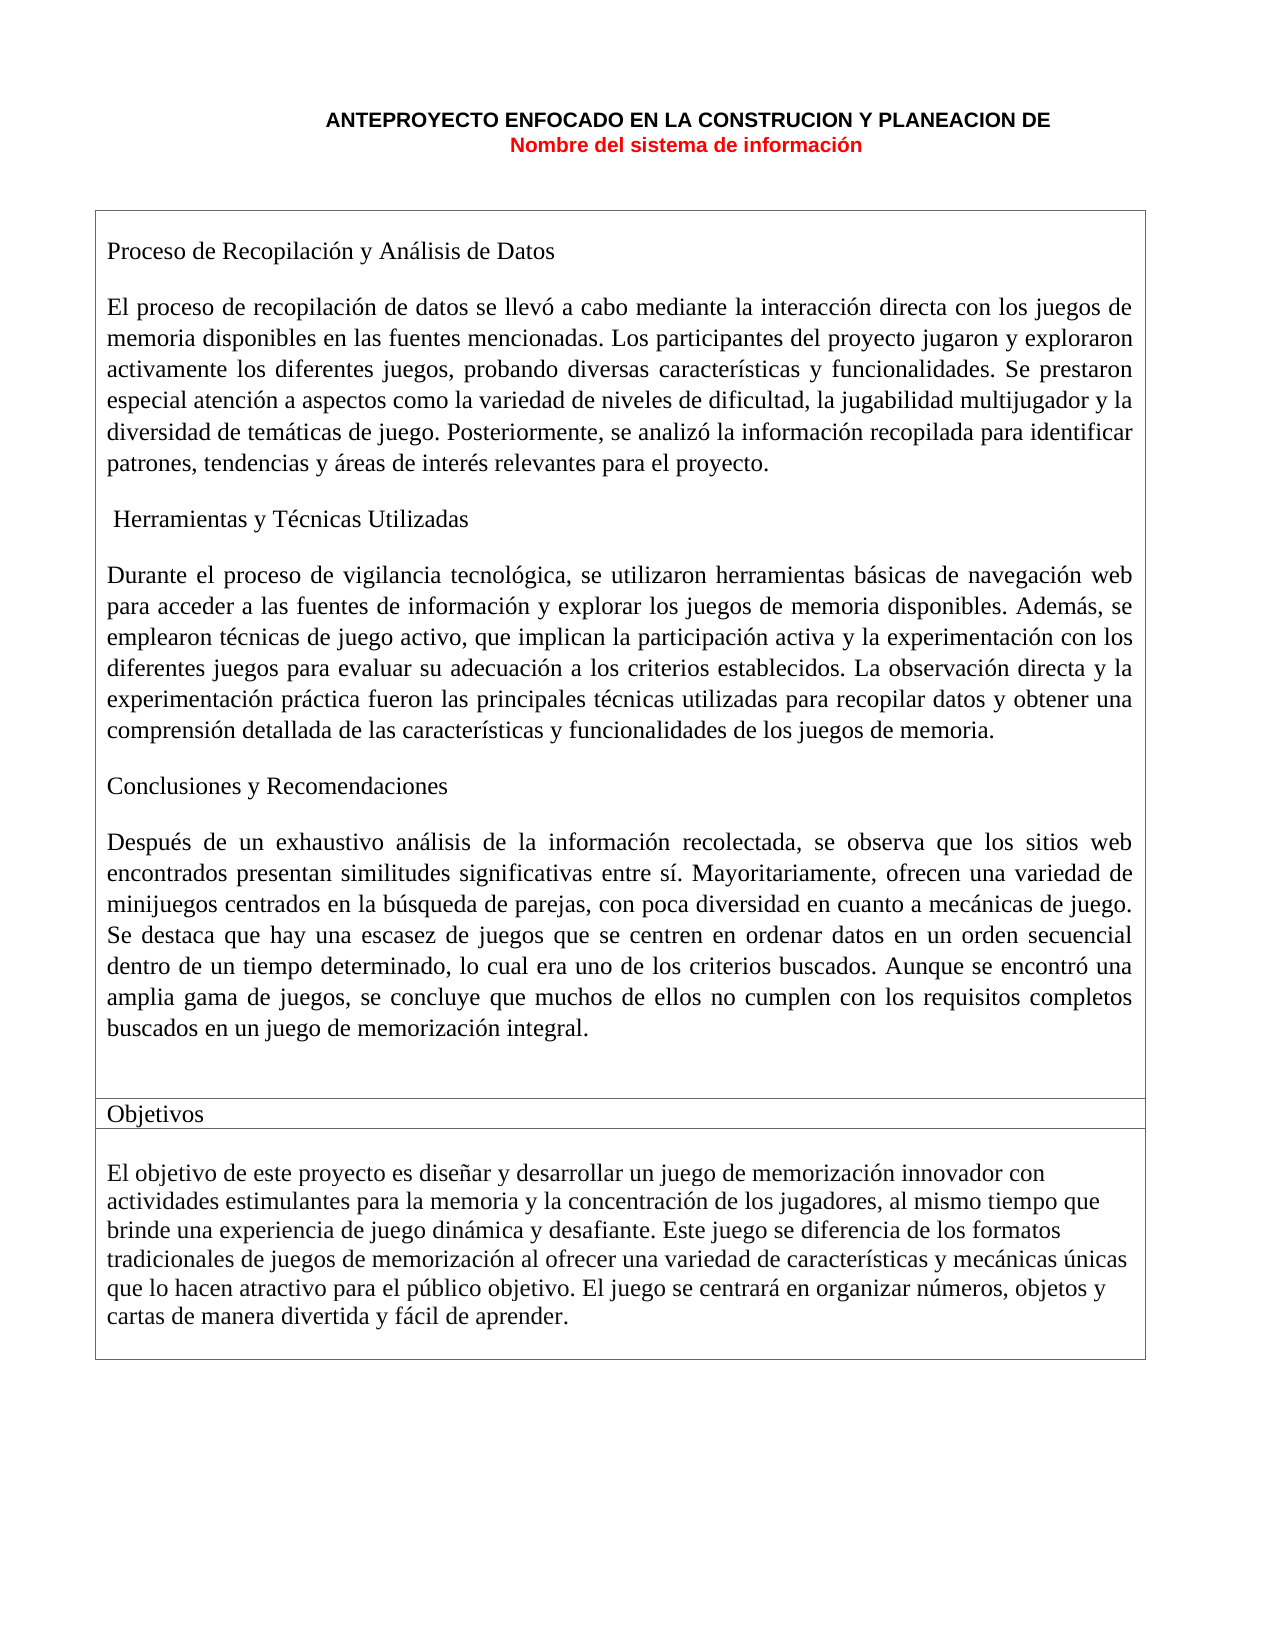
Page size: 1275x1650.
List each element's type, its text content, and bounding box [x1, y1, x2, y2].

table_cell Objetivos [96, 1099, 1145, 1128]
table_cell El objetivo de este proyecto es diseñar y desarrollar un juego de memorización innovador con actividades estimulantes para la memoria y la concentración de los jugadores, al mismo tiempo que brinde una experiencia de juego dinámica y desafiante. Este juego se diferencia de los formatos tradicionales de juegos de memorización al ofrecer una variedad de características y mecánicas únicas que lo hacen atractivo para el público objetivo. El juego se centrará en organizar números, objetos y cartas de manera divertida y fácil de aprender. [96, 1129, 1145, 1359]
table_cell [96, 211, 1145, 1098]
